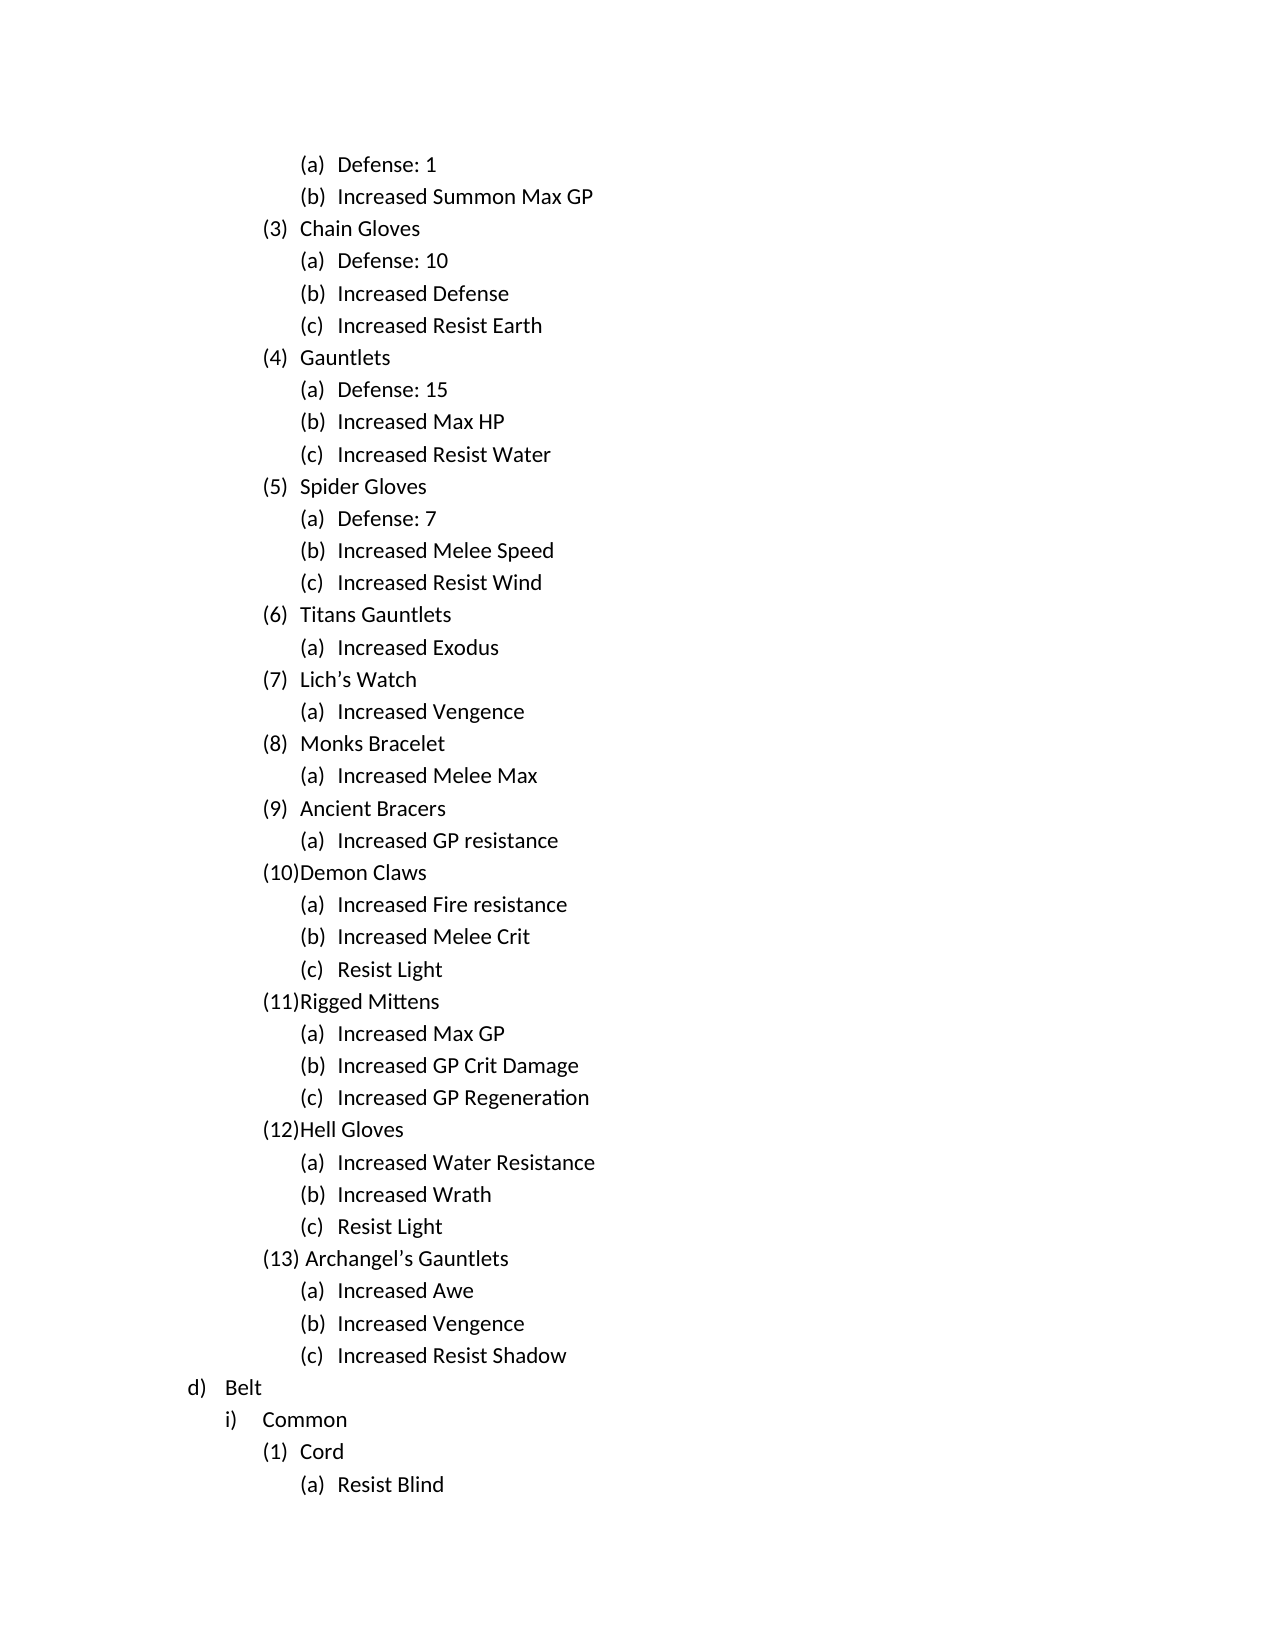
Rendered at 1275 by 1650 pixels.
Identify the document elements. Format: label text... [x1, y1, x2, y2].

list Increased GP Regeneration [300, 1083, 1125, 1111]
list Common [225, 1405, 1125, 1433]
list Titans Gauntlets [262, 601, 1125, 629]
list Increased Resist Earth [300, 311, 1125, 339]
list Defense: 7 [300, 504, 1125, 532]
list Ancient Bracers [262, 794, 1125, 822]
list Increased Resist Shadow [300, 1341, 1125, 1369]
list Rigged Mittens [262, 987, 1125, 1015]
list Defense: 10 [300, 247, 1125, 274]
list Belt [187, 1373, 1125, 1401]
list Spider Gloves [262, 472, 1125, 500]
list Increased Melee Crit [300, 922, 1125, 951]
list Increased GP Crit Damage [300, 1051, 1125, 1079]
list Increased Awe [300, 1277, 1125, 1304]
list Increased Melee Speed [300, 536, 1125, 564]
list Hell Gloves [262, 1116, 1125, 1144]
list Archangel’s Gauntlets [262, 1244, 1125, 1272]
list Increased Resist Water [300, 440, 1125, 468]
list Gauntlets [262, 343, 1125, 371]
list Defense: 1 [300, 150, 1125, 178]
list Increased Defense [300, 279, 1125, 307]
list Increased Exodus [300, 633, 1125, 661]
list Resist Light [300, 955, 1125, 983]
list Increased Vengence [300, 697, 1125, 725]
list Lich’s Watch [262, 665, 1125, 693]
list Monks Bracelet [262, 729, 1125, 757]
list Chain Gloves [262, 214, 1125, 242]
list Demon Claws [262, 858, 1125, 886]
list Increased Resist Wind [300, 568, 1125, 596]
list Increased Wrath [300, 1180, 1125, 1208]
list Increased Max GP [300, 1019, 1125, 1047]
list Cord [262, 1437, 1125, 1466]
list Increased GP resistance [300, 826, 1125, 854]
list Increased Vengence [300, 1309, 1125, 1337]
list Increased Fire resistance [300, 890, 1125, 918]
list Increased Max HP [300, 407, 1125, 436]
list Resist Light [300, 1212, 1125, 1240]
list Increased Water Resistance [300, 1148, 1125, 1176]
list Increased Melee Max [300, 762, 1125, 789]
list Defense: 15 [300, 375, 1125, 403]
list Increased Summon Max GP [300, 182, 1125, 210]
list Resist Blind [300, 1470, 1125, 1498]
